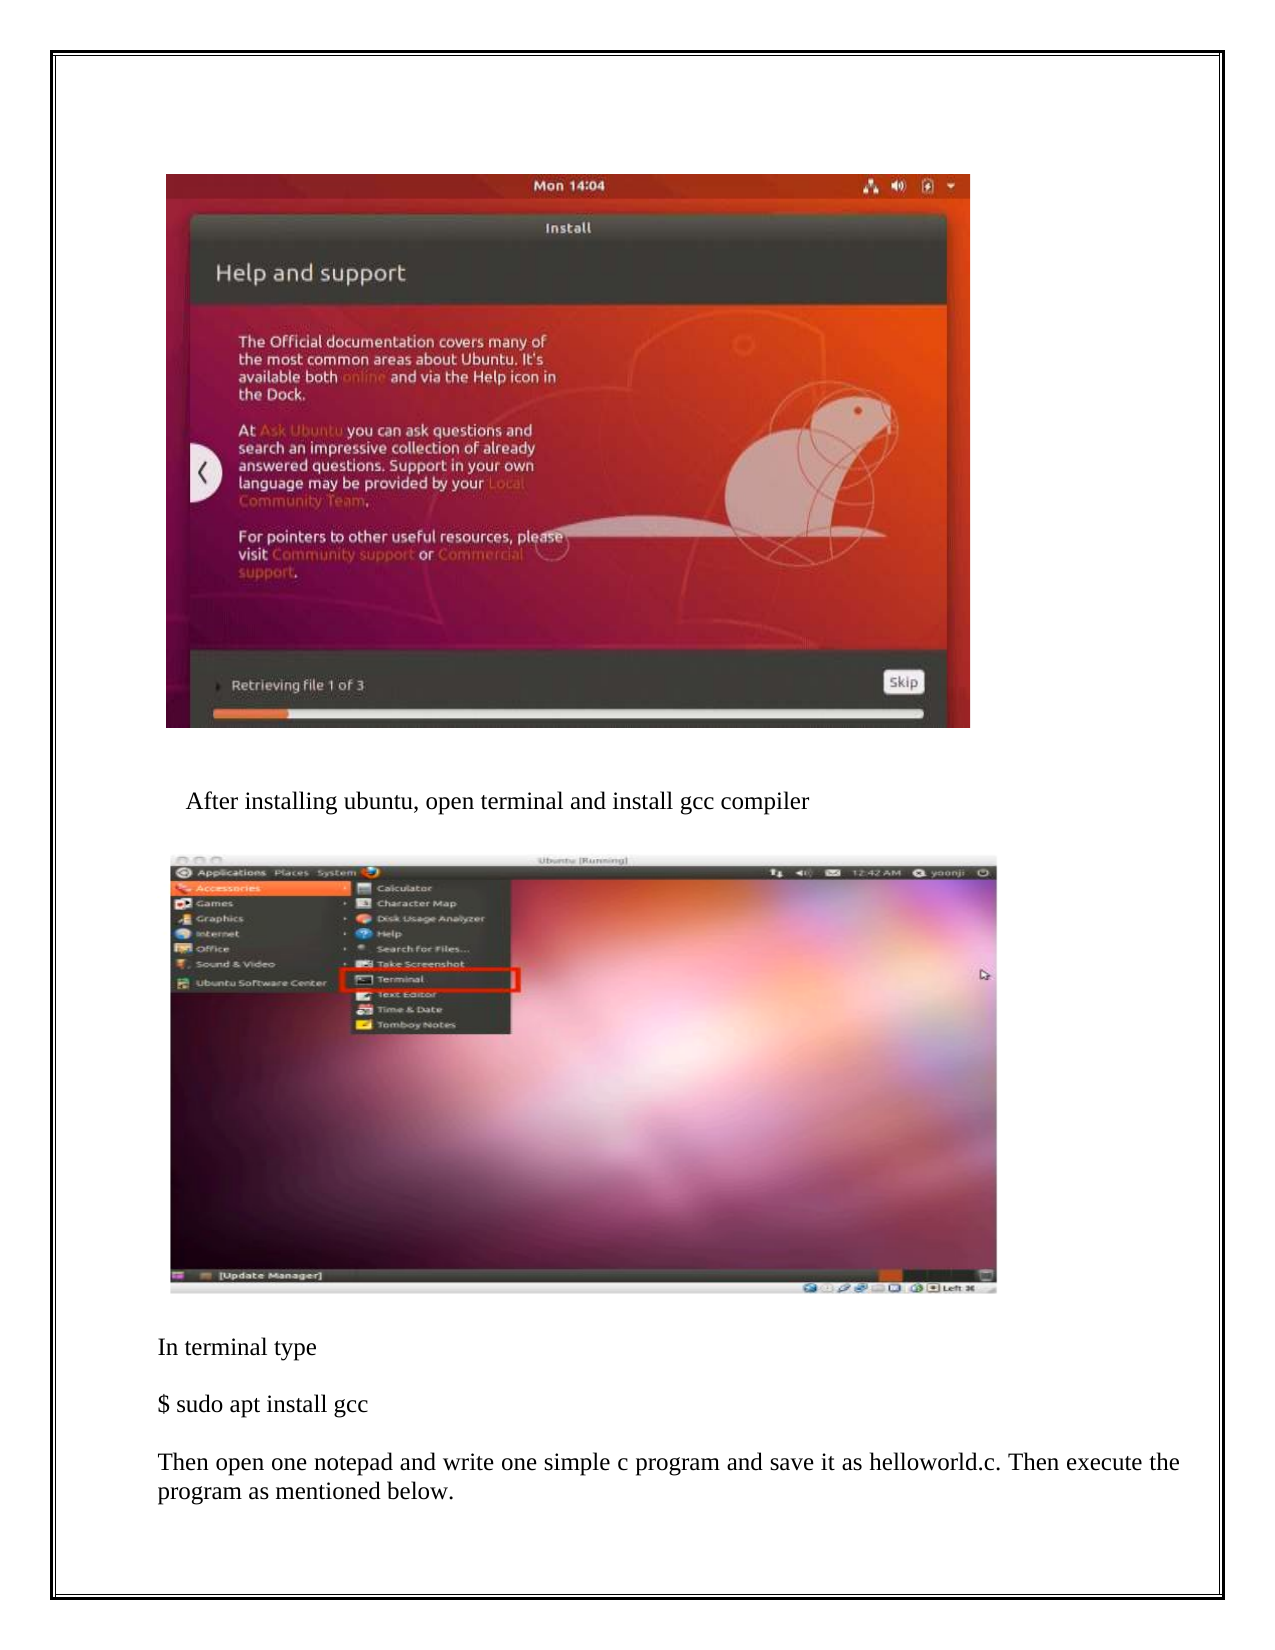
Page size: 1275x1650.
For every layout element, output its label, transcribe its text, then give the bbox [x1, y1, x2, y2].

text $ sudo apt install gcc [157, 1389, 1181, 1418]
picture [157, 843, 1004, 1304]
picture [166, 174, 970, 728]
text Then open one notepad and write one simple c program and save it as helloworld.c. Then execute the program as mentioned below. [157, 1447, 1181, 1504]
text In terminal type [157, 1332, 1181, 1361]
text After installing ubuntu, open terminal and install gcc compiler [110, 786, 1181, 814]
